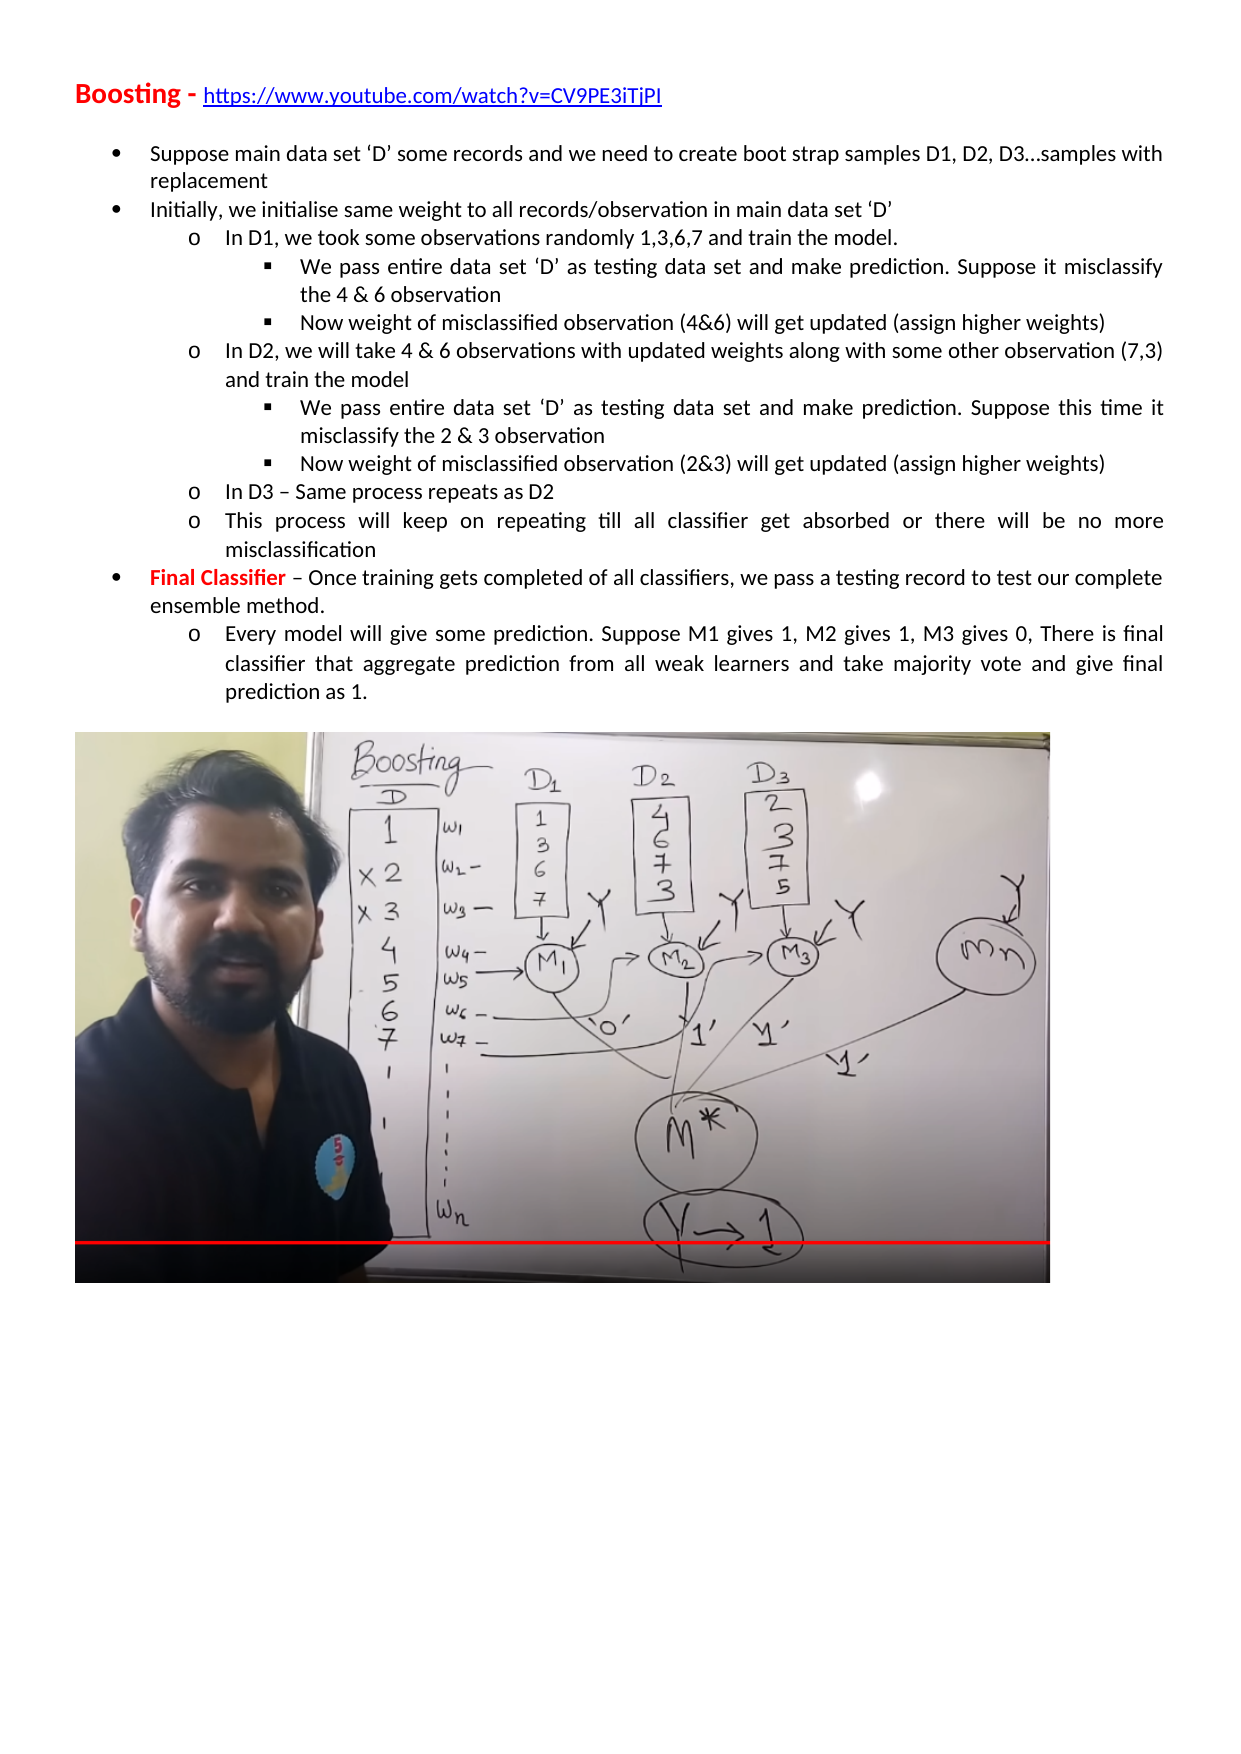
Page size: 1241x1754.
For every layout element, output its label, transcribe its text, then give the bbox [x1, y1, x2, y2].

list Now weight of misclassified observation (2&3) will get updated (assign higher weights) [262, 449, 1165, 477]
list Final Classifier – Once training gets completed of all classifiers, we pass a testing record to test our complete ensemble method. [112, 563, 1165, 619]
list Initially, we initialise same weight to all records/observation in main data set ‘D’ [112, 195, 1165, 223]
list Suppose main data set ‘D’ some records and we need to create boot strap samples D1, D2, D3…samples with replacement [112, 139, 1165, 195]
picture [75, 732, 1050, 1283]
list In D1, we took some observations randomly 1,3,6,7 and train the model. [187, 223, 1165, 252]
list In D2, we will take 4 & 6 observations with updated weights along with some other observation (7,3) and train the model [187, 336, 1165, 393]
list We pass entire data set ‘D’ as testing data set and make prediction. Suppose it misclassify the 4 & 6 observation [262, 252, 1165, 308]
list Every model will give some prediction. Suppose M1 gives 1, M2 gives 1, M3 gives 0, There is final classifier that aggregate prediction from all weak learners and take majority vote and give final prediction as 1. [187, 619, 1165, 705]
list In D3 – Same process repeats as D2 [187, 477, 1165, 506]
list Now weight of misclassified observation (4&6) will get updated (assign higher weights) [262, 308, 1165, 336]
list We pass entire data set ‘D’ as testing data set and make prediction. Suppose this time it misclassify the 2 & 3 observation [262, 393, 1165, 449]
list This process will keep on repeating till all classifier get absorbed or there will be no more misclassification [187, 506, 1165, 563]
text Boosting - https://www.youtube.com/watch?v=CV9PE3iTjPI [75, 75, 1165, 111]
